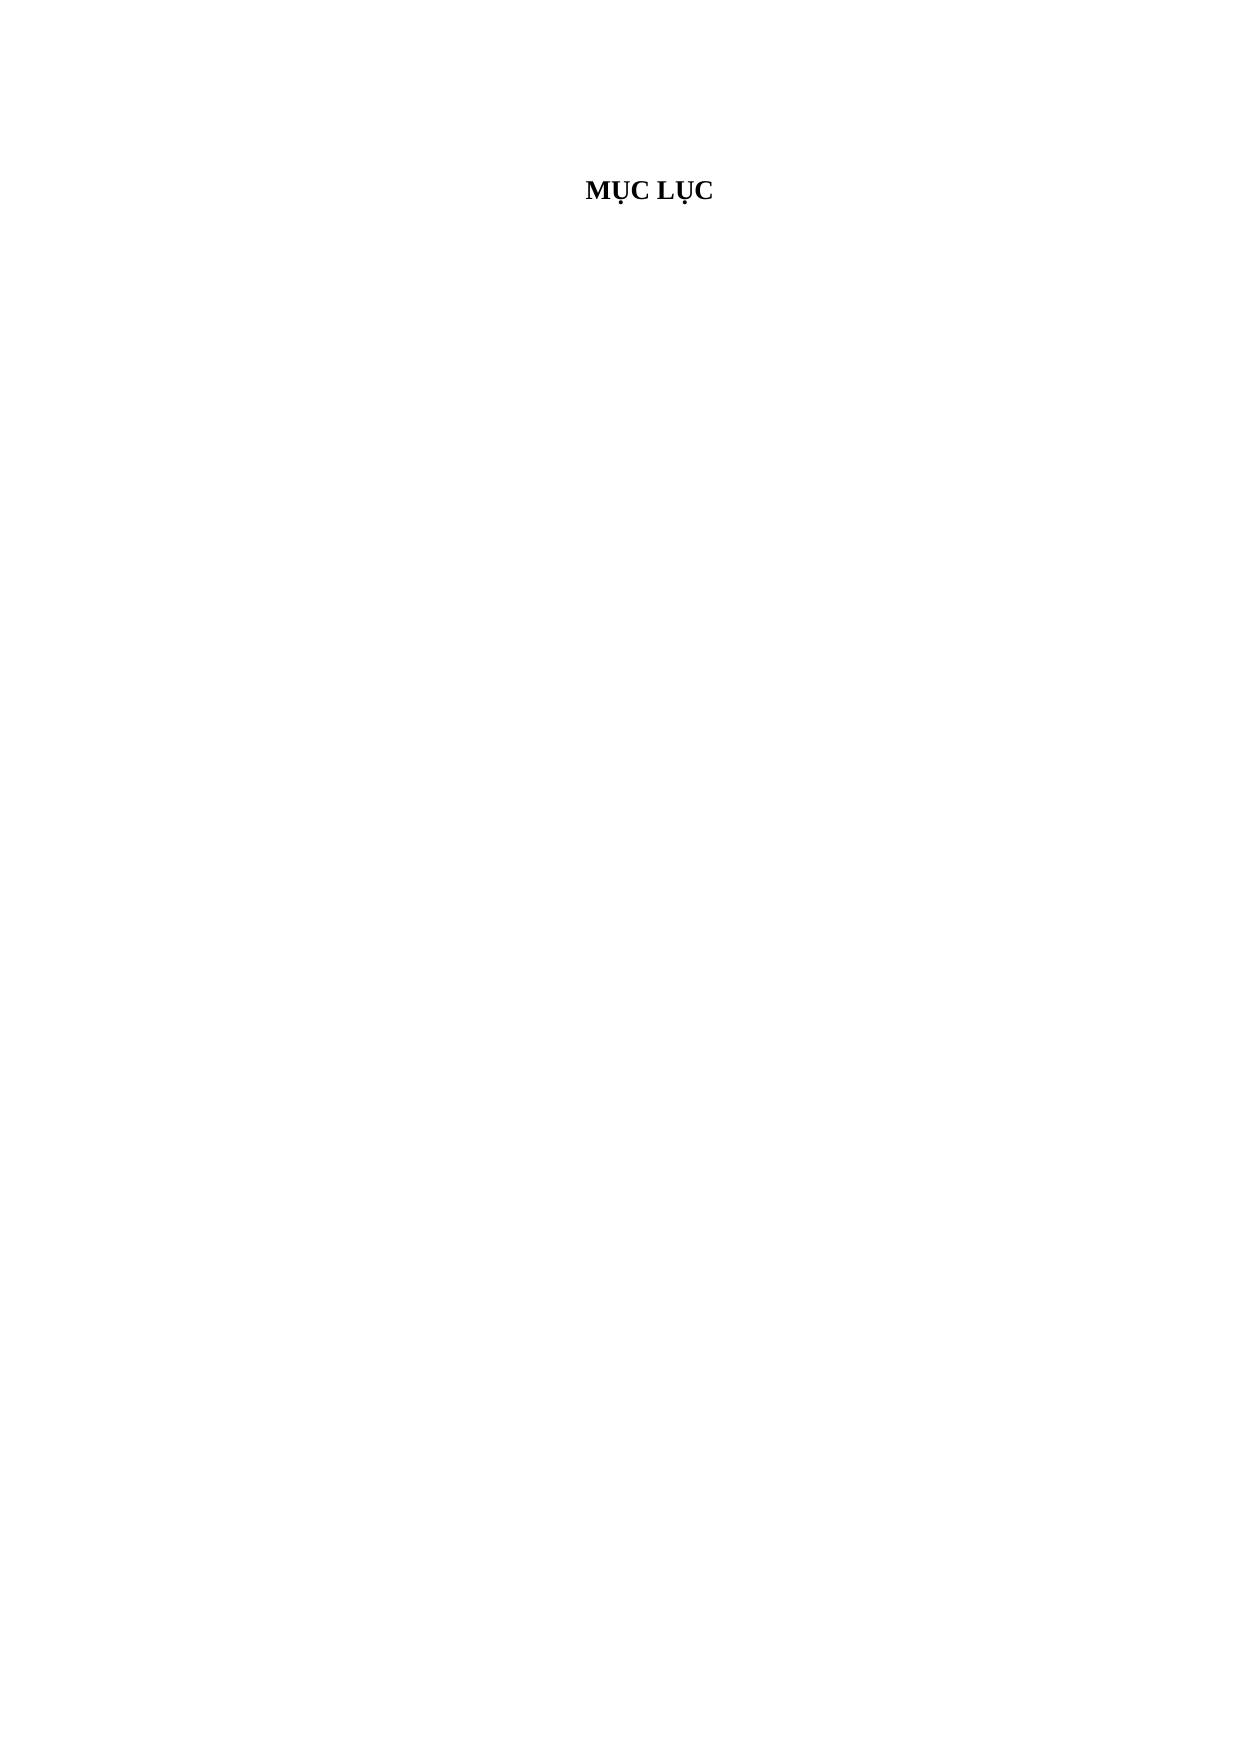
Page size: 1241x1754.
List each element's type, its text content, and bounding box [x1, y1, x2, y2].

subtitle MỤC LỤC [148, 174, 1152, 205]
